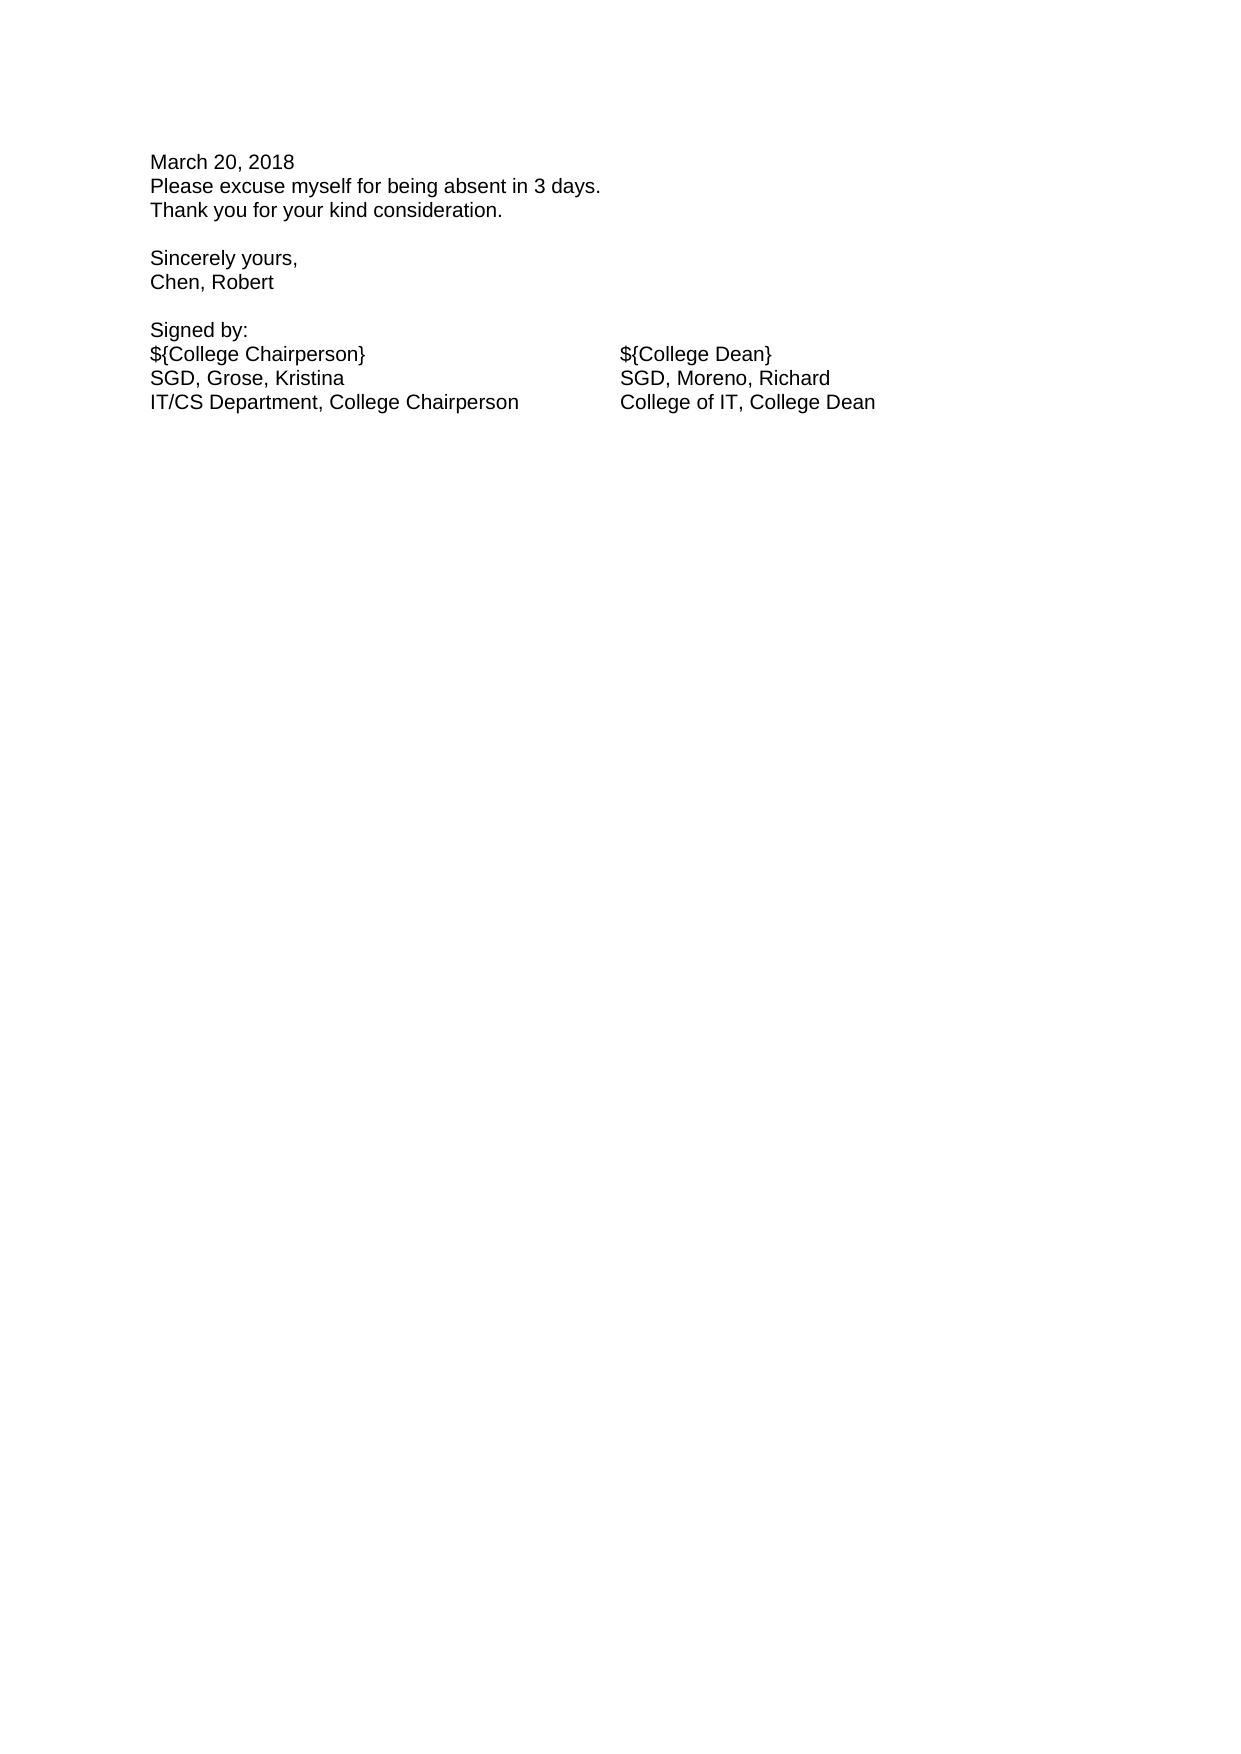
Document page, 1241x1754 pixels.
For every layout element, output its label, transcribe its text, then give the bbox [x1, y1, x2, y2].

text Please excuse myself for being absent in 3 days. [150, 174, 1090, 198]
text Chen, Robert [150, 270, 1090, 294]
text Sincerely yours, [150, 246, 1090, 270]
text Thank you for your kind consideration. [150, 198, 1090, 222]
table_header ${College Chairperson} SGD, Grose, Kristina IT/CS Department, College Chairperson [139, 342, 609, 413]
table_header ${College Dean} SGD, Moreno, Richard College of IT, College Dean [609, 342, 1079, 413]
text March 20, 2018 [150, 150, 1090, 174]
text Signed by: [150, 318, 1090, 342]
